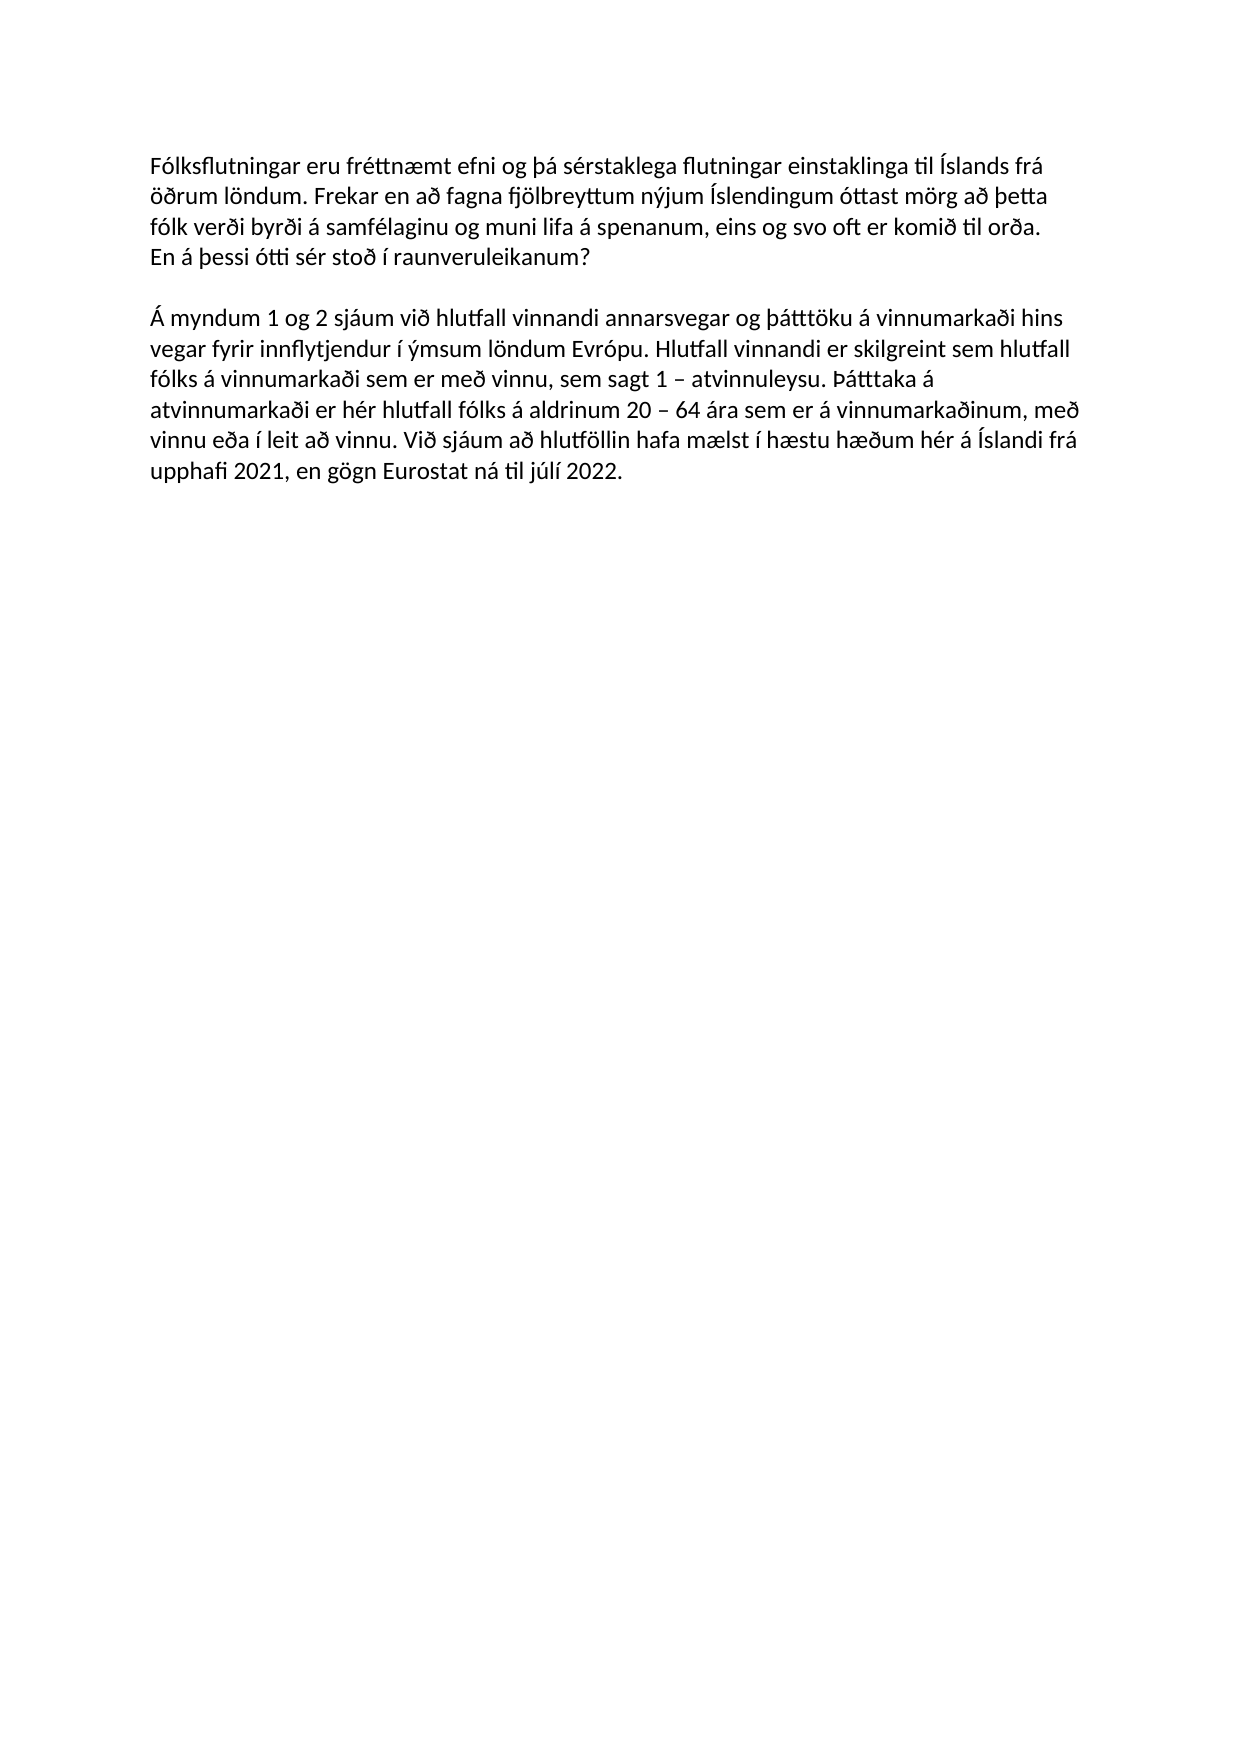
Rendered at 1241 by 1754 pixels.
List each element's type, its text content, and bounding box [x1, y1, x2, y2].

text Fólksflutningar eru fréttnæmt efni og þá sérstaklega flutningar einstaklinga til Íslands frá öðrum löndum. Frekar en að fagna fjölbreyttum nýjum Íslendingum óttast mörg að þetta fólk verði byrði á samfélaginu og muni lifa á spenanum, eins og svo oft er komið til orða. [150, 150, 1090, 242]
text En á þessi ótti sér stoð í raunveruleikanum? [150, 242, 1090, 272]
text Á myndum 1 og 2 sjáum við hlutfall vinnandi annarsvegar og þátttöku á vinnumarkaði hins vegar fyrir innflytjendur í ýmsum löndum Evrópu. Hlutfall vinnandi er skilgreint sem hlutfall fólks á vinnumarkaði sem er með vinnu, sem sagt 1 – atvinnuleysu. Þátttaka á atvinnumarkaði er hér hlutfall fólks á aldrinum 20 – 64 ára sem er á vinnumarkaðinum, með vinnu eða í leit að vinnu. Við sjáum að hlutföllin hafa mælst í hæstu hæðum hér á Íslandi frá upphafi 2021, en gögn Eurostat ná til júlí 2022. [150, 303, 1090, 486]
